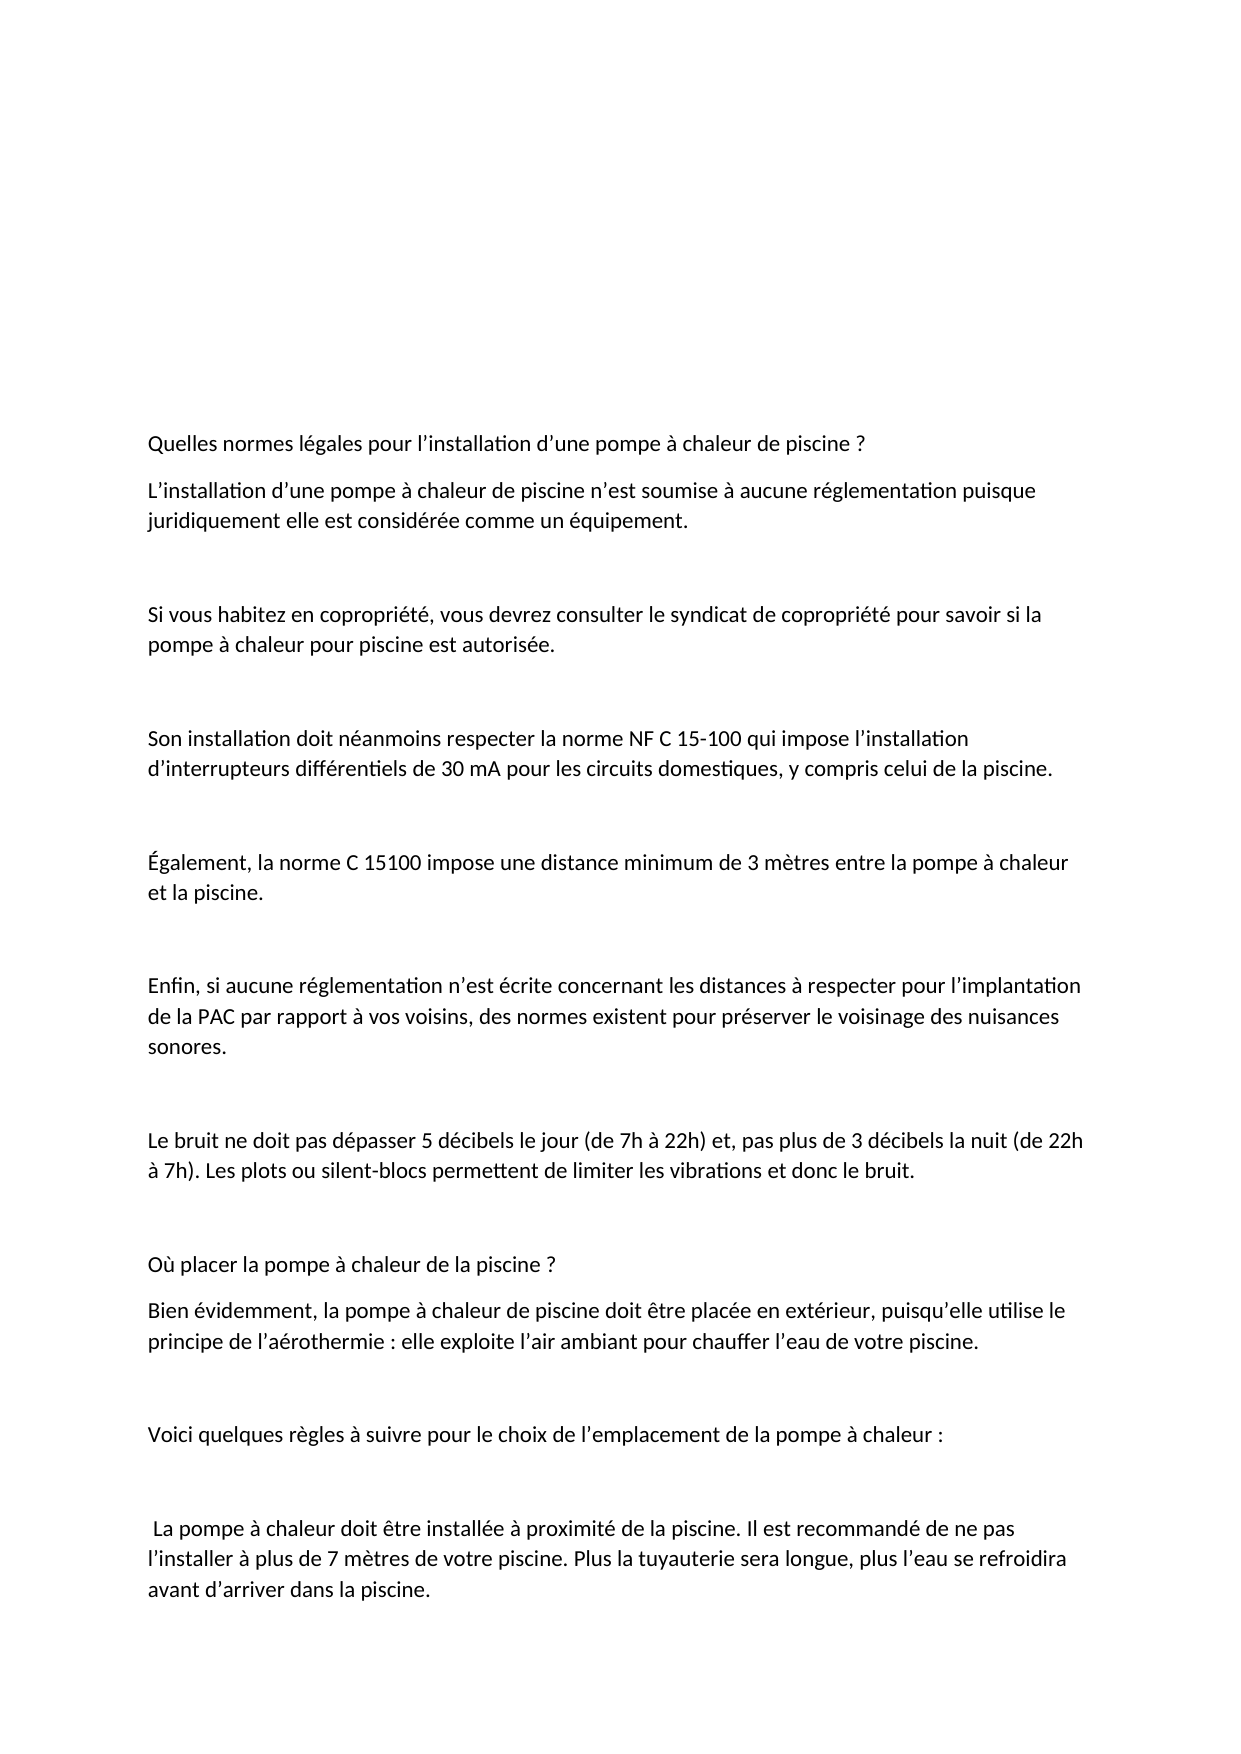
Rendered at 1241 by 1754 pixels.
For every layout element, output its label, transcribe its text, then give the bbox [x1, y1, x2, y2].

text Son installation doit néanmoins respecter la norme NF C 15-100 qui impose l’installation d’interrupteurs différentiels de 30 mA pour les circuits domestiques, y compris celui de la piscine. [148, 724, 1093, 782]
text Le bruit ne doit pas dépasser 5 décibels le jour (de 7h à 22h) et, pas plus de 3 décibels la nuit (de 22h à 7h). Les plots ou silent-blocs permettent de limiter les vibrations et donc le bruit. [148, 1126, 1093, 1184]
text Enfin, si aucune réglementation n’est écrite concernant les distances à respecter pour l’implantation de la PAC par rapport à vos voisins, des normes existent pour préserver le voisinage des nuisances sonores. [148, 972, 1093, 1060]
text Bien évidemment, la pompe à chaleur de piscine doit être placée en extérieur, puisqu’elle utilise le principe de l’aérothermie : elle exploite l’air ambiant pour chauffer l’eau de votre piscine. [148, 1297, 1093, 1355]
text La pompe à chaleur doit être installée à proximité de la piscine. Il est recommandé de ne pas l’installer à plus de 7 mètres de votre piscine. Plus la tuyauterie sera longue, plus l’eau se refroidira avant d’arriver dans la piscine. [148, 1514, 1093, 1603]
text L’installation d’une pompe à chaleur de piscine n’est soumise à aucune réglementation puisque juridiquement elle est considérée comme un équipement. [148, 476, 1093, 534]
text Quelles normes légales pour l’installation d’une pompe à chaleur de piscine ? [148, 429, 1093, 457]
text Où placer la pompe à chaleur de la piscine ? [148, 1250, 1093, 1278]
text Si vous habitez en copropriété, vous devrez consulter le syndicat de copropriété pour savoir si la pompe à chaleur pour piscine est autorisée. [148, 600, 1093, 658]
text Également, la norme C 15100 impose une distance minimum de 3 mètres entre la pompe à chaleur et la piscine. [148, 848, 1093, 906]
text Voici quelques règles à suivre pour le choix de l’emplacement de la pompe à chaleur : [148, 1421, 1093, 1448]
